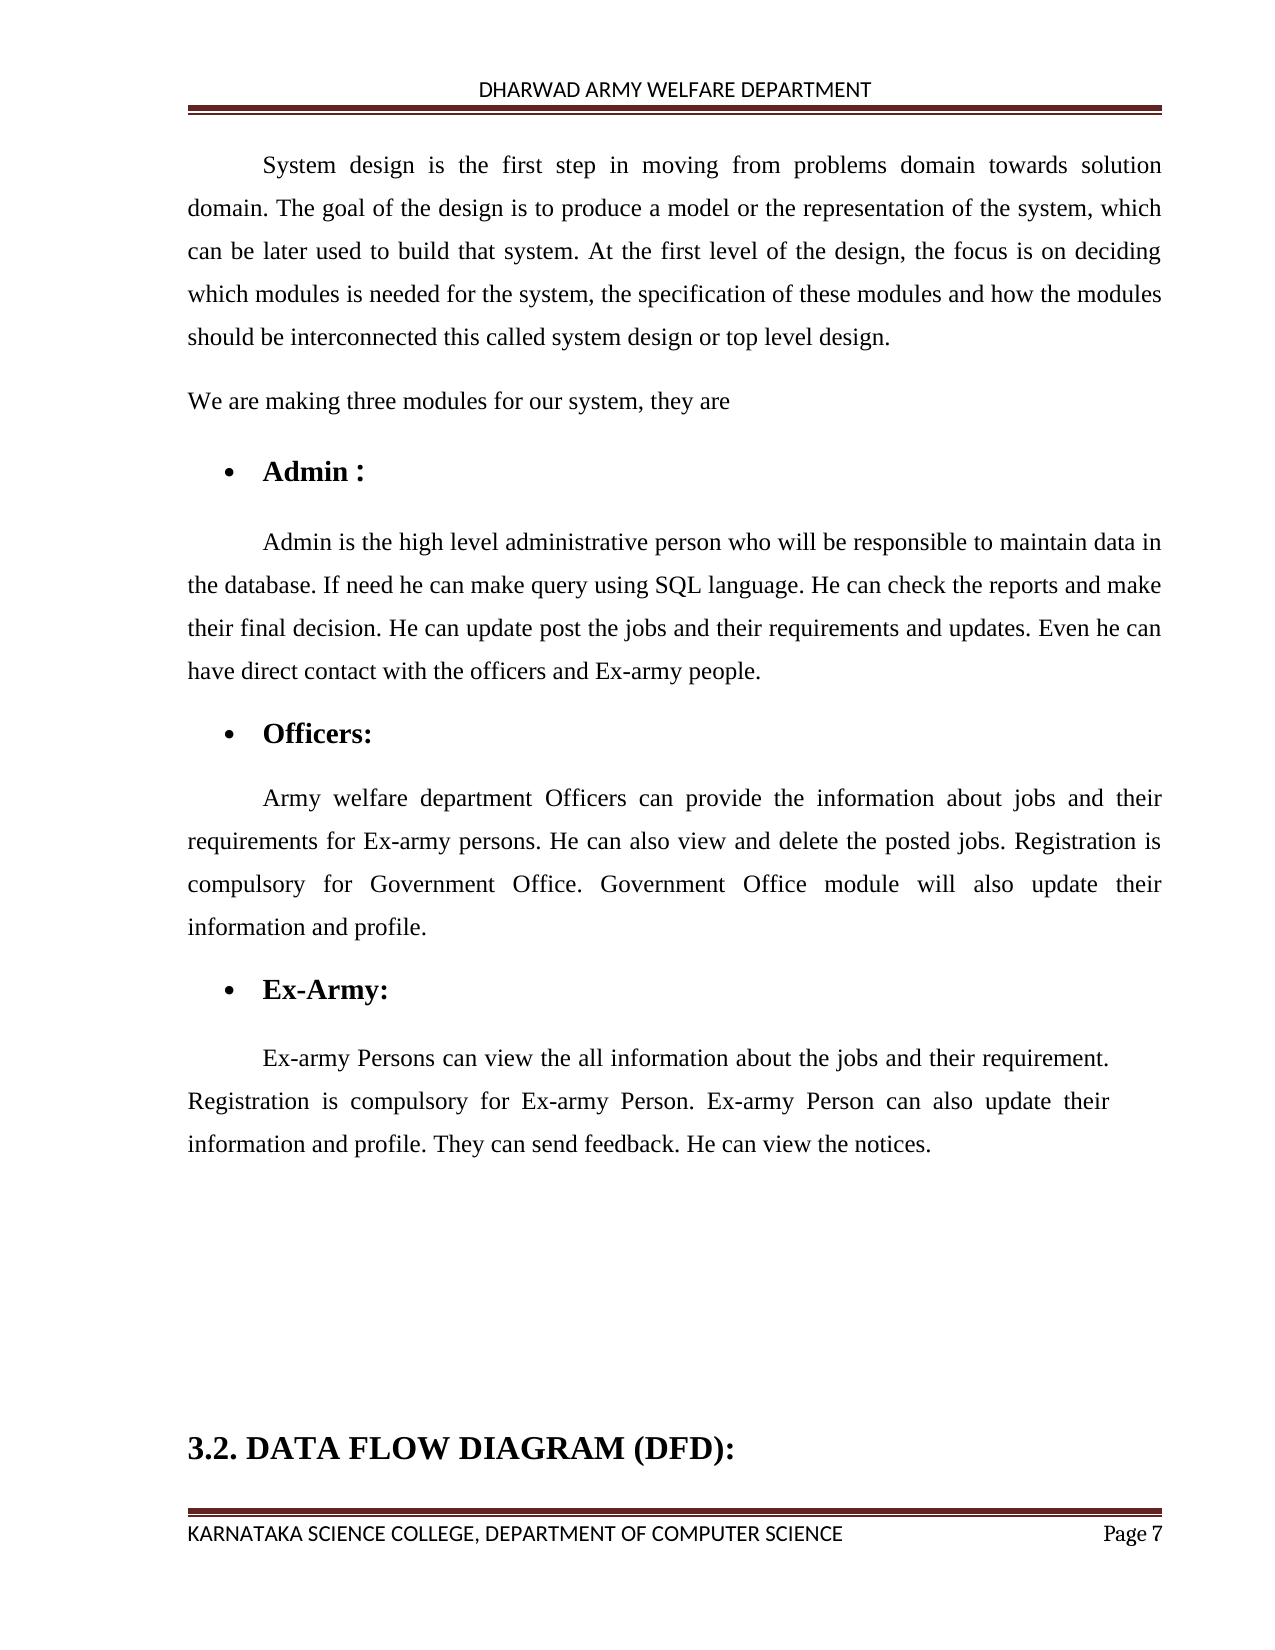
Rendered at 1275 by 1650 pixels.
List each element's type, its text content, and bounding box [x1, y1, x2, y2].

list Officers: [225, 716, 1162, 749]
text Army welfare department Officers can provide the information about jobs and their requirements for Ex-army persons. He can also view and delete the posted jobs. Registration is compulsory for Government Office. Government Office module will also update their information and profile. [187, 783, 1162, 941]
text System design is the first step in moving from problems domain towards solution domain. The goal of the design is to produce a model or the representation of the system, which can be later used to build that system. At the first level of the design, the focus is on deciding which modules is needed for the system, the specification of these modules and how the modules should be interconnected this called system design or top level design. [187, 150, 1162, 351]
text Ex-army Persons can view the all information about the jobs and their requirement. Registration is compulsory for Ex-army Person. Ex-army Person can also update their information and profile. They can send feedback. He can view the notices. [187, 1043, 1111, 1158]
text We are making three modules for our system, they are [187, 386, 1162, 415]
text 3.2. DATA FLOW DIAGRAM (DFD): [187, 1428, 1111, 1467]
text Admin is the high level administrative person who will be responsible to maintain data in the database. If need he can make query using SQL language. He can check the reports and make their final decision. He can update post the jobs and their requirements and updates. Even he can have direct contact with the officers and Ex-army people. [187, 527, 1162, 685]
list Ex-Army: [225, 972, 1111, 1005]
list Admin : [225, 450, 1162, 490]
